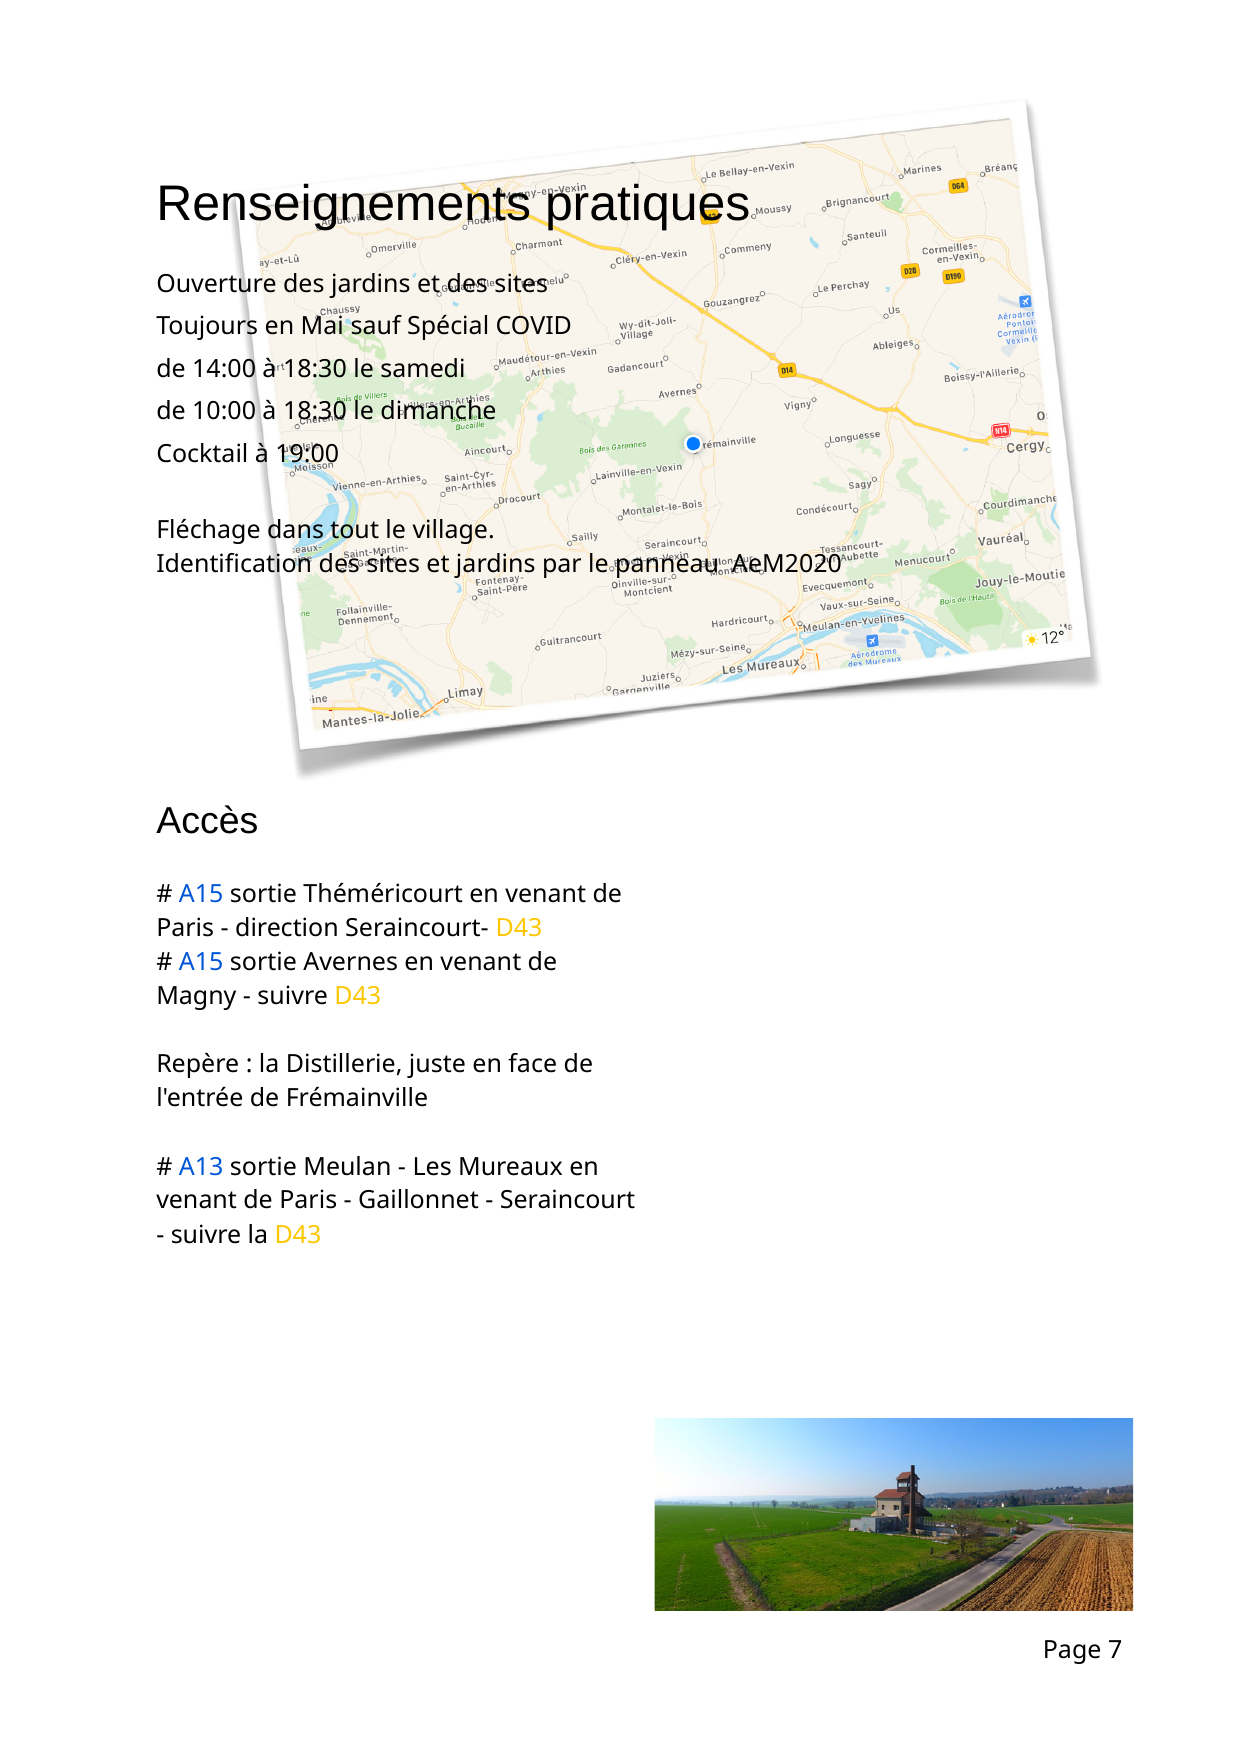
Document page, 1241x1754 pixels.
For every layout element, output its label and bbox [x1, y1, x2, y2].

picture [227, 98, 1104, 783]
picture [247, 361, 252, 375]
picture [654, 1418, 1134, 1611]
